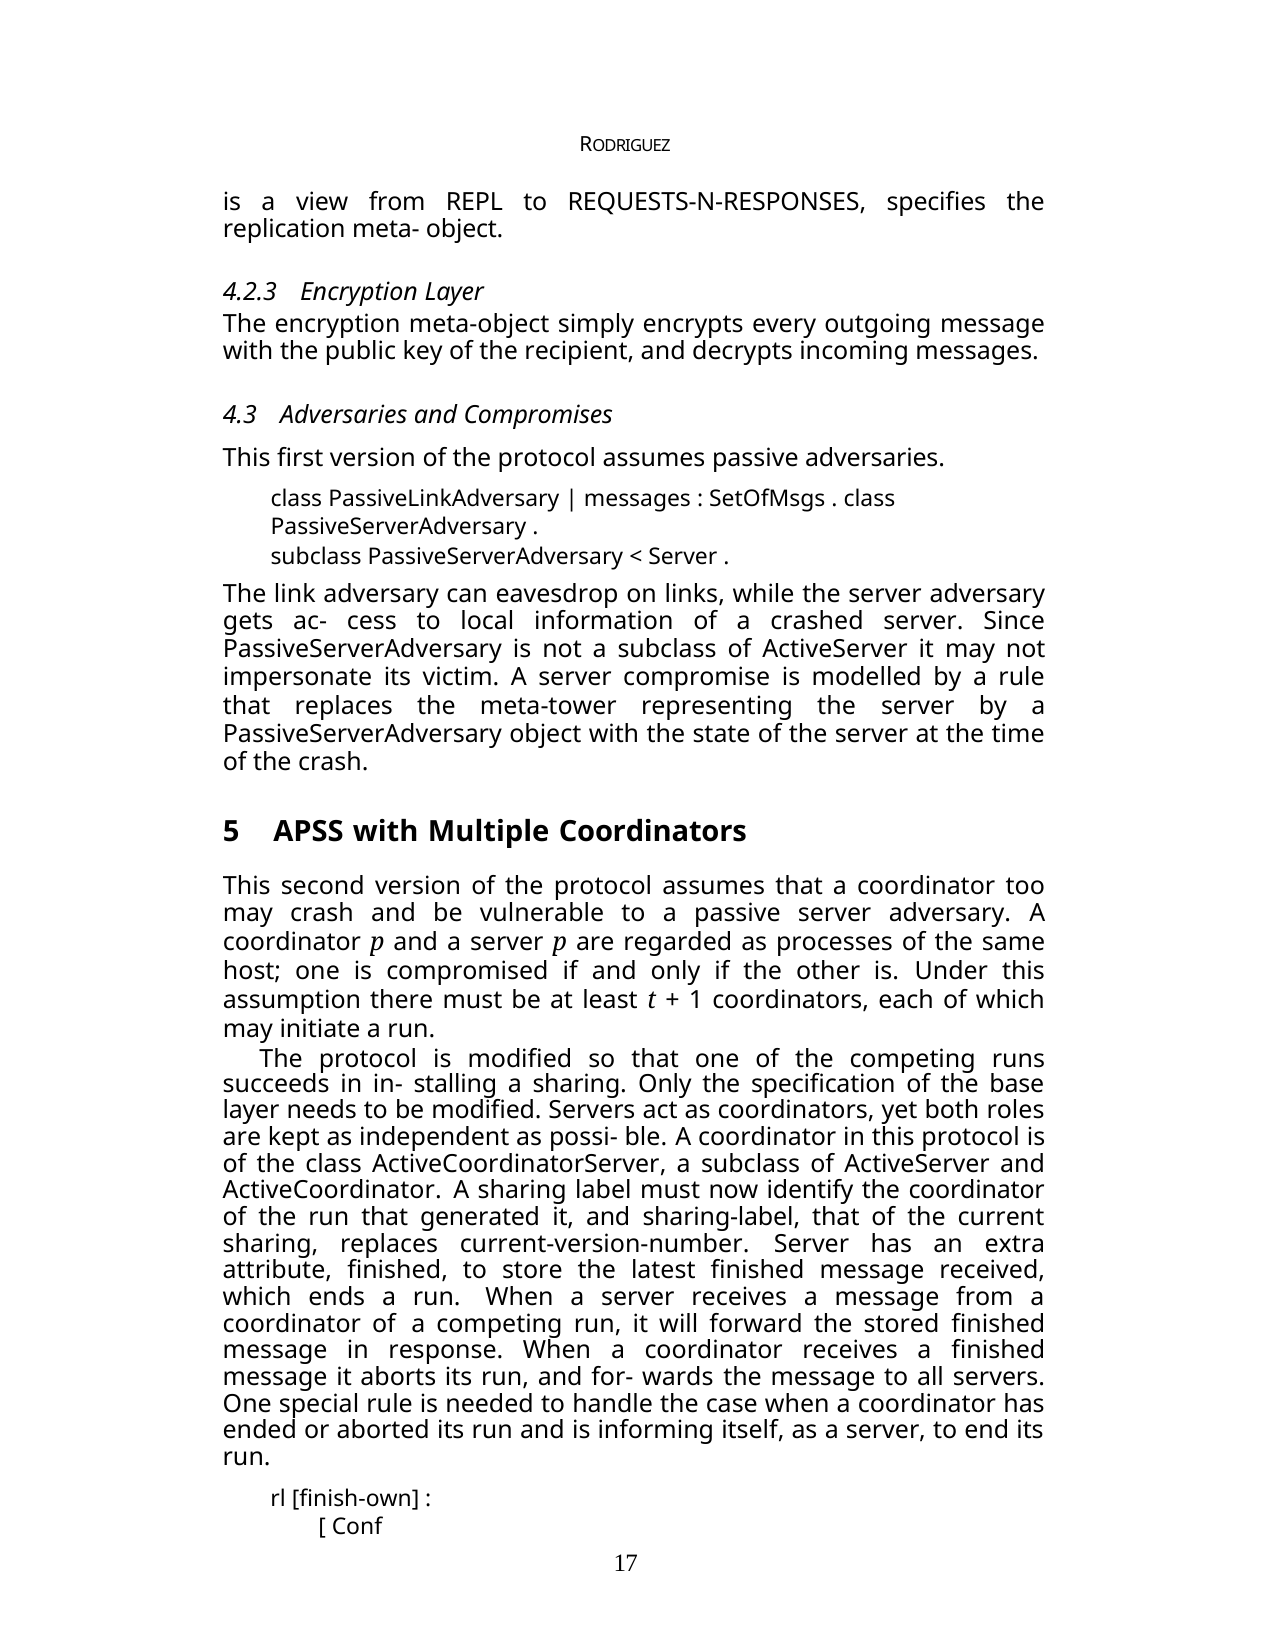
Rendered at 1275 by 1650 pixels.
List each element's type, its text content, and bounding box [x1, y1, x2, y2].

text subclass PassiveServerAdversary < Server . [270, 541, 1096, 570]
list Encryption Layer [223, 273, 1096, 307]
text The encryption meta-object simply encrypts every outgoing message with the public key of the recipient, and decrypts incoming messages. [223, 309, 1045, 367]
list Adversaries and Compromises [223, 397, 1096, 431]
text This second version of the protocol assumes that a coordinator too may crash and be vulnerable to a passive server adversary. A coordinator p and a server p are regarded as processes of the same host; one is compromised if and only if the other is. Under this assumption there must be at least t + 1 coordinators, each of which may initiate a run. [223, 871, 1045, 1045]
text rl [finish-own] : [ Conf [270, 1484, 479, 1541]
text This first version of the protocol assumes passive adversaries. [222, 439, 1096, 473]
text The link adversary can eavesdrop on links, while the server adversary gets ac- cess to local information of a crashed server. Since PassiveServerAdversary is not a subclass of ActiveServer it may not impersonate its victim. A server compromise is modelled by a rule that replaces the meta-tower representing the server by a PassiveServerAdversary object with the state of the server at the time of the crash. [223, 580, 1045, 778]
text The protocol is modified so that one of the competing runs succeeds in in- stalling a sharing. Only the specification of the base layer needs to be modified. Servers act as coordinators, yet both roles are kept as independent as possi- ble. A coordinator in this protocol is of the class ActiveCoordinatorServer, a subclass of ActiveServer and ActiveCoordinator. A sharing label must now identify the coordinator of the run that generated it, and sharing-label, that of the current sharing, replaces current-version-number. Server has an extra attribute, finished, to store the latest finished message received, which ends a run. When a server receives a message from a coordinator of a competing run, it will forward the stored finished message in response. When a coordinator receives a finished message it aborts its run, and for- wards the message to all servers. One special rule is needed to handle the case when a coordinator has ended or aborted its run and is informing itself, as a server, to end its run. [222, 1046, 1045, 1473]
text class PassiveLinkAdversary | messages : SetOfMsgs . class PassiveServerAdversary . [270, 484, 915, 541]
text is a view from REPL to REQUESTS-N-RESPONSES, specifies the replication meta- object. [223, 188, 1045, 244]
subtitle APSS with Multiple Coordinators [223, 810, 1096, 850]
